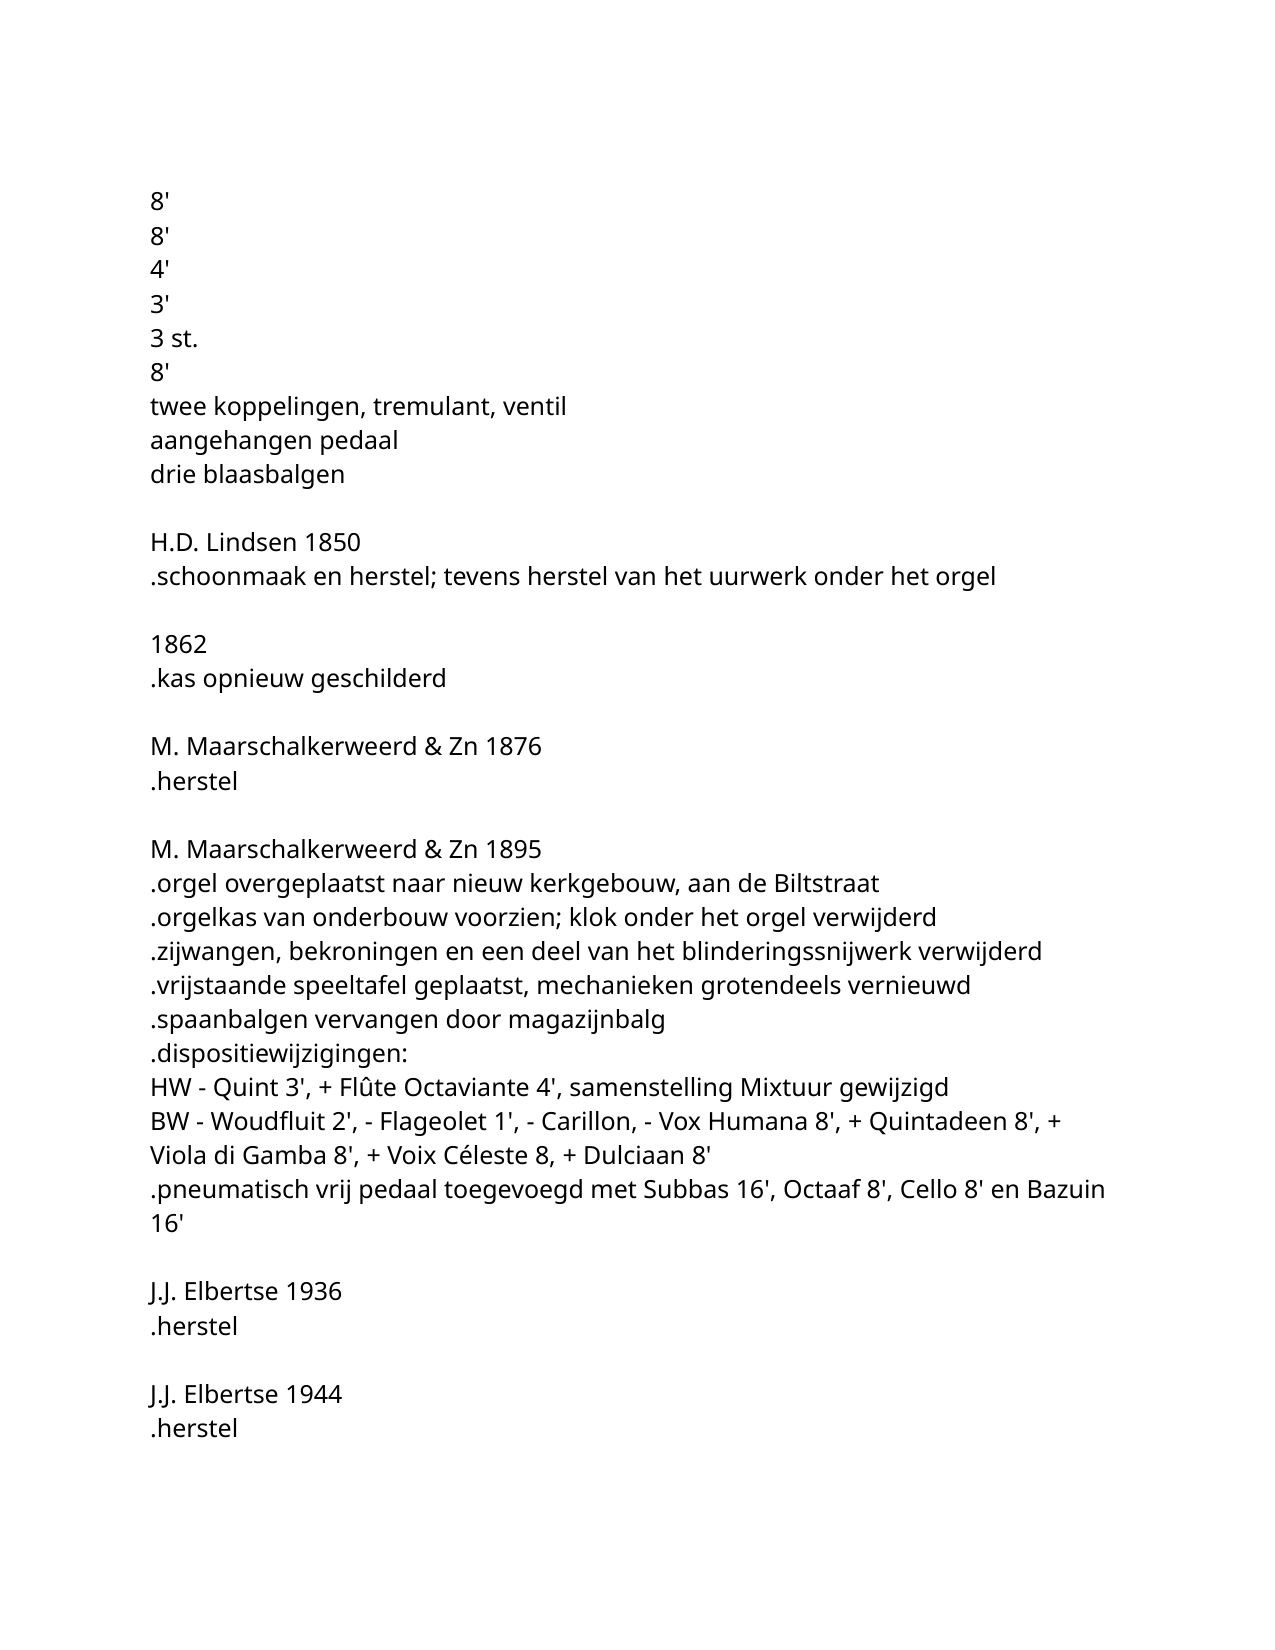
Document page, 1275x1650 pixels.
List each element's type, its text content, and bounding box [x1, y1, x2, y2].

text .herstel [150, 763, 1125, 797]
text 1862 [150, 627, 1125, 661]
text .zijwangen, bekroningen en een deel van het blinderingssnijwerk verwijderd [150, 933, 1125, 967]
text M. Maarschalkerweerd & Zn 1876 [150, 729, 1125, 763]
text .schoonmaak en herstel; tevens herstel van het uurwerk onder het orgel [150, 559, 1125, 593]
text .orgelkas van onderbouw voorzien; klok onder het orgel verwijderd [150, 899, 1125, 933]
text .spaanbalgen vervangen door magazijnbalg [150, 1002, 1125, 1036]
text 4' [150, 252, 1125, 286]
text .dispositiewijzigingen: [150, 1036, 1125, 1070]
text .kas opnieuw geschilderd [150, 661, 1125, 695]
text 3' [150, 286, 1125, 320]
text aangehangen pedaal [150, 422, 1125, 457]
text J.J. Elbertse 1944 [150, 1376, 1125, 1410]
text 8' [150, 218, 1125, 252]
text .herstel [150, 1410, 1125, 1444]
text J.J. Elbertse 1936 [150, 1274, 1125, 1308]
text drie blaasbalgen [150, 457, 1125, 491]
text 3 st. [150, 320, 1125, 354]
text 8' [150, 354, 1125, 388]
text .herstel [150, 1308, 1125, 1342]
text 8' [150, 184, 1125, 218]
text .orgel overgeplaatst naar nieuw kerkgebouw, aan de Biltstraat [150, 865, 1125, 899]
text .vrijstaande speeltafel geplaatst, mechanieken grotendeels vernieuwd [150, 967, 1125, 1002]
text H.D. Lindsen 1850 [150, 525, 1125, 559]
text .pneumatisch vrij pedaal toegevoegd met Subbas 16', Octaaf 8', Cello 8' en Bazuin 16' [150, 1172, 1125, 1240]
text BW - Woudfluit 2', - Flageolet 1', - Carillon, - Vox Humana 8', + Quintadeen 8', + Viola di Gamba 8', + Voix Céleste 8, + Dulciaan 8' [150, 1104, 1125, 1172]
text twee koppelingen, tremulant, ventil [150, 388, 1125, 422]
text HW - Quint 3', + Flûte Octaviante 4', samenstelling Mixtuur gewijzigd [150, 1070, 1125, 1104]
text M. Maarschalkerweerd & Zn 1895 [150, 831, 1125, 865]
